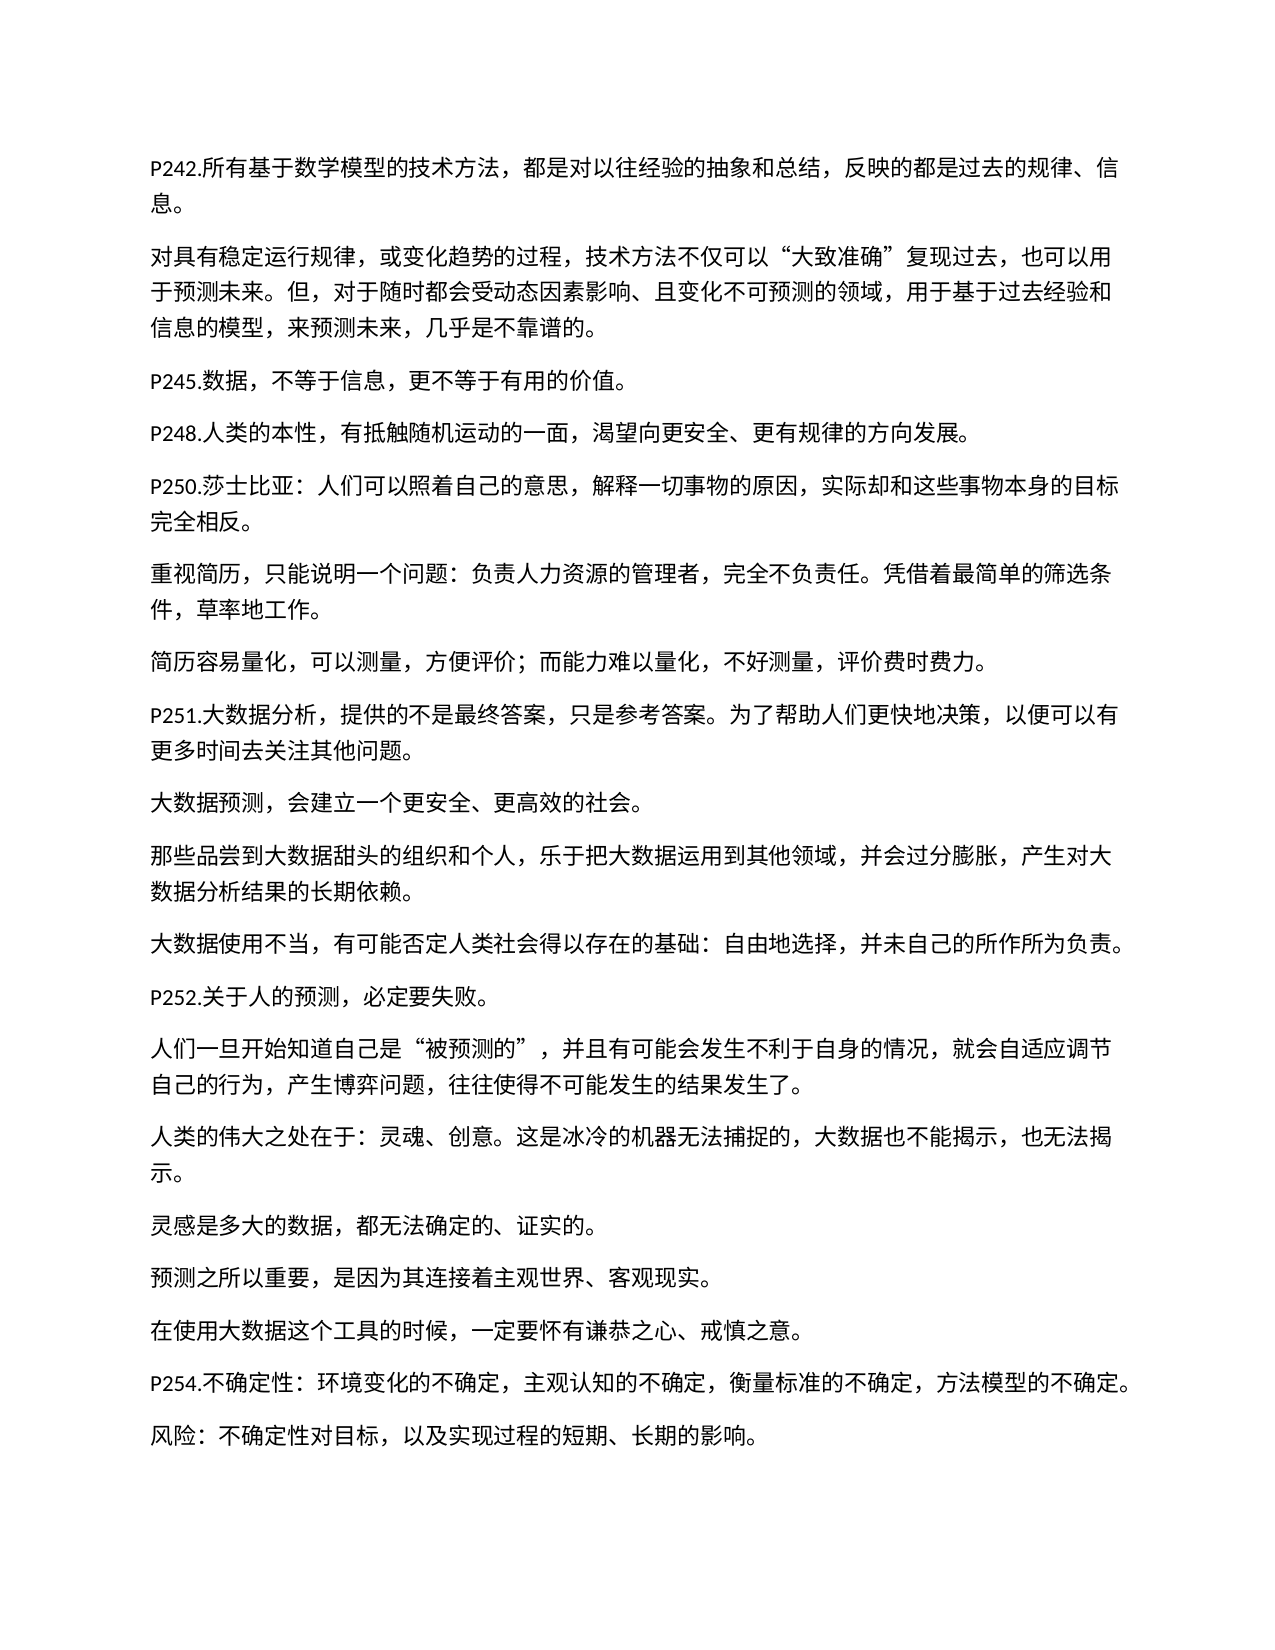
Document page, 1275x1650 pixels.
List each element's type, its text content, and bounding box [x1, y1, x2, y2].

text P242.所有基于数学模型的技术方法，都是对以往经验的抽象和总结，反映的都是过去的规律、信息。 [150, 150, 1125, 219]
text 那些品尝到大数据甜头的组织和个人，乐于把大数据运用到其他领域，并会过分膨胀，产生对大数据分析结果的长期依赖。 [150, 837, 1125, 907]
text 大数据预测，会建立一个更安全、更高效的社会。 [150, 785, 1125, 818]
text P251.大数据分析，提供的不是最终答案，只是参考答案。为了帮助人们更快地决策，以便可以有更多时间去关注其他问题。 [150, 697, 1125, 766]
text P250.莎士比亚：人们可以照着自己的意思，解释一切事物的原因，实际却和这些事物本身的目标完全相反。 [150, 467, 1125, 537]
text 在使用大数据这个工具的时候，一定要怀有谦恭之心、戒慎之意。 [150, 1312, 1125, 1346]
text 灵感是多大的数据，都无法确定的、证实的。 [150, 1207, 1125, 1241]
text P248.人类的本性，有抵触随机运动的一面，渴望向更安全、更有规律的方向发展。 [150, 415, 1125, 448]
text 人类的伟大之处在于：灵魂、创意。这是冰冷的机器无法捕捉的，大数据也不能揭示，也无法揭示。 [150, 1119, 1125, 1188]
text P245.数据，不等于信息，更不等于有用的价值。 [150, 362, 1125, 396]
text 预测之所以重要，是因为其连接着主观世界、客观现实。 [150, 1260, 1125, 1293]
text 风险：不确定性对目标，以及实现过程的短期、长期的影响。 [150, 1417, 1125, 1451]
text 大数据使用不当，有可能否定人类社会得以存在的基础：自由地选择，并未自己的所作所为负责。 [150, 926, 1125, 959]
text 人们一旦开始知道自己是“被预测的”，并且有可能会发生不利于自身的情况，就会自适应调节自己的行为，产生博弈问题，往往使得不可能发生的结果发生了。 [150, 1031, 1125, 1100]
text 简历容易量化，可以测量，方便评价；而能力难以量化，不好测量，评价费时费力。 [150, 644, 1125, 677]
text P254.不确定性：环境变化的不确定，主观认知的不确定，衡量标准的不确定，方法模型的不确定。 [150, 1365, 1125, 1398]
text 对具有稳定运行规律，或变化趋势的过程，技术方法不仅可以“大致准确”复现过去，也可以用于预测未来。但，对于随时都会受动态因素影响、且变化不可预测的领域，用于基于过去经验和信息的模型，来预测未来，几乎是不靠谱的。 [150, 238, 1125, 343]
text 重视简历，只能说明一个问题：负责人力资源的管理者，完全不负责任。凭借着最简单的筛选条件，草率地工作。 [150, 556, 1125, 625]
text P252.关于人的预测，必定要失败。 [150, 978, 1125, 1012]
